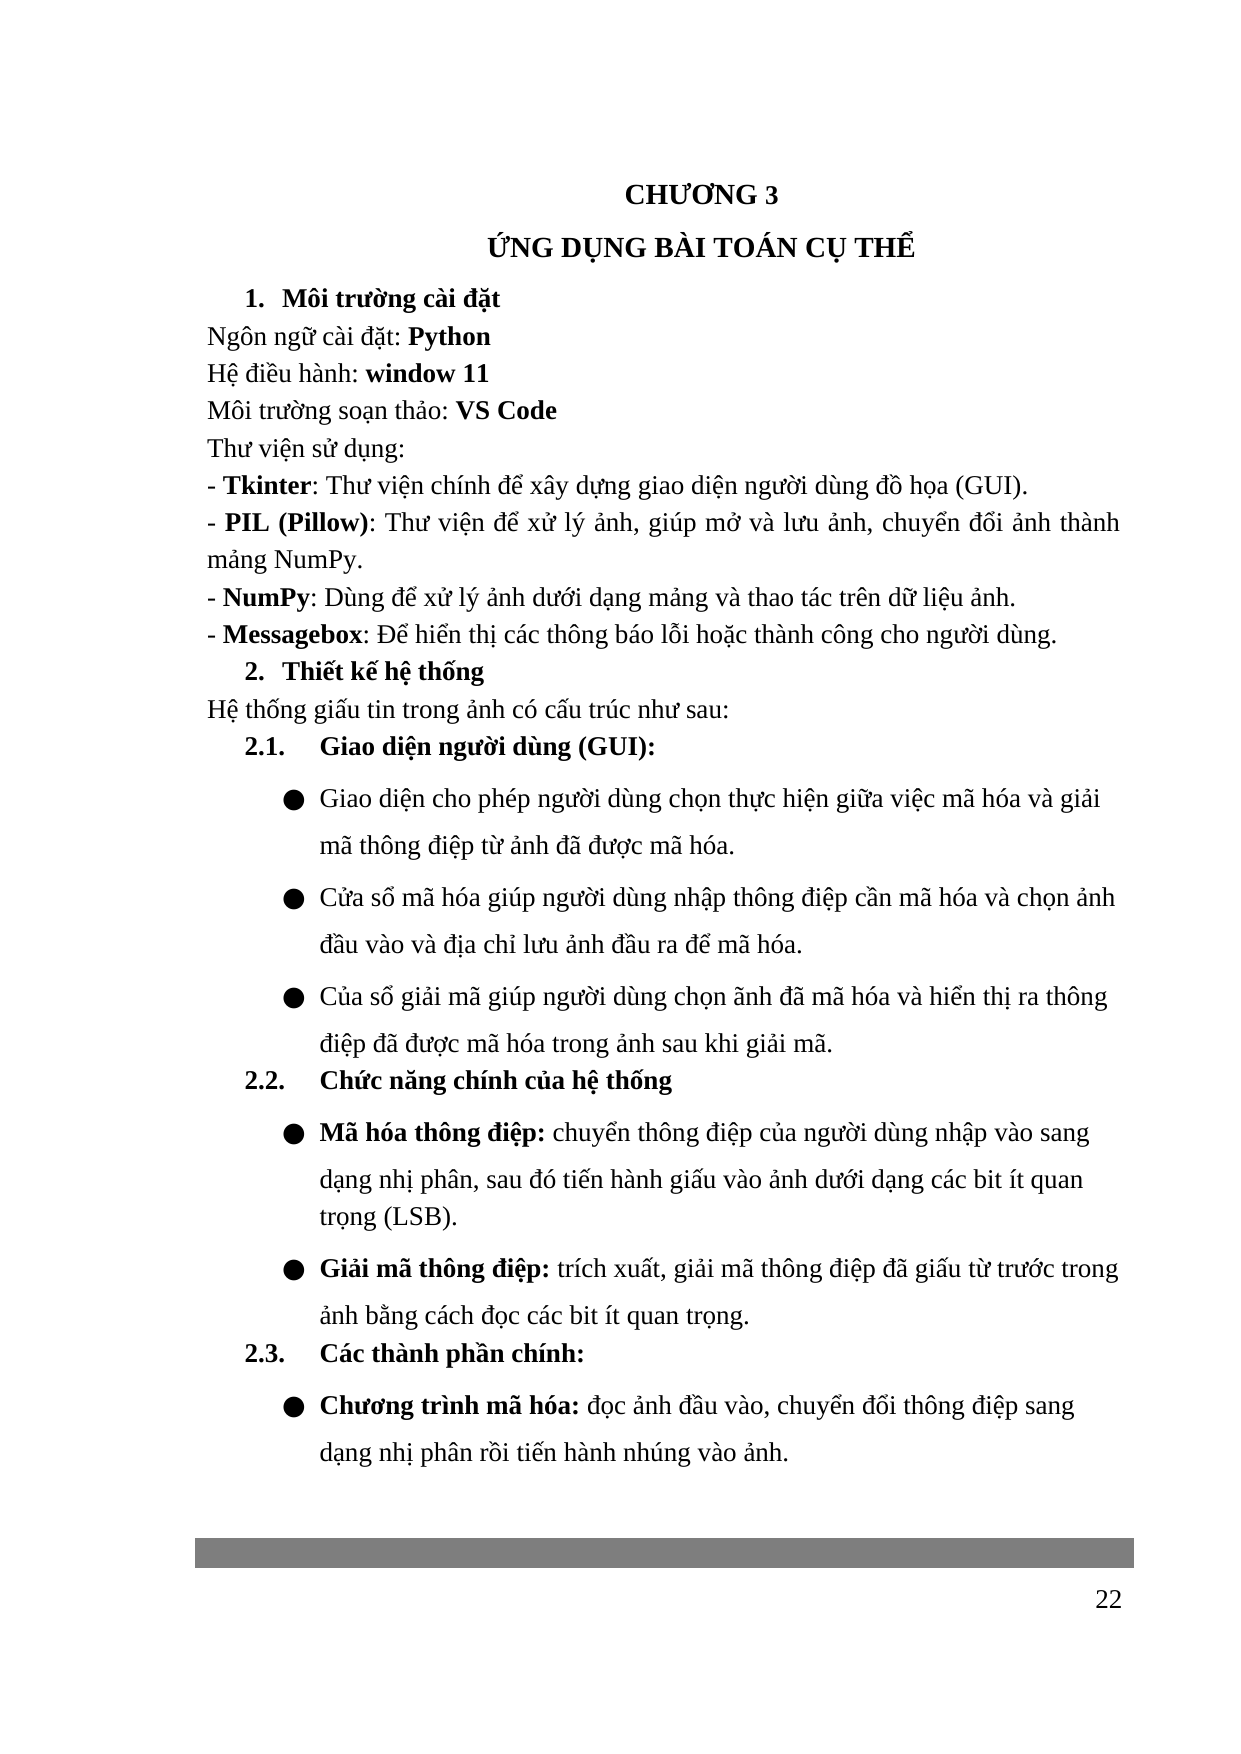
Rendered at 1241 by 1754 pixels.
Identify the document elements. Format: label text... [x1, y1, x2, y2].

text Thư viện sử dụng: [207, 432, 1122, 463]
list Các thành phần chính: [244, 1337, 1122, 1368]
list Giao diện cho phép người dùng chọn thực hiện giữa việc mã hóa và giải mã thông điệp từ ảnh đã được mã hóa. [282, 767, 1122, 860]
text Ngôn ngữ cài đặt: Python [207, 320, 1122, 351]
text - Tkinter: Thư viện chính để xây dựng giao diện người dùng đồ họa (GUI). [207, 469, 1122, 500]
list Giải mã thông điệp: trích xuất, giải mã thông điệp đã giấu từ trước trong ảnh bằng cách đọc các bit ít quan trọng. [282, 1238, 1122, 1331]
text Hệ điều hành: window 11 [207, 357, 1122, 388]
subtitle Môi trường cài đặt [244, 283, 1122, 314]
subtitle ỨNG DỤNG BÀI TOÁN CỤ THỂ [207, 230, 1122, 263]
text - PIL (Pillow): Thư viện để xử lý ảnh, giúp mở và lưu ảnh, chuyển đổi ảnh thành mảng NumPy. [207, 506, 1122, 575]
text Môi trường soạn thảo: VS Code [207, 394, 1122, 426]
text Hệ thống giấu tin trong ảnh có cấu trúc như sau: [207, 693, 1122, 724]
list Chức năng chính của hệ thống [244, 1064, 1122, 1095]
text - Messagebox: Để hiển thị các thông báo lỗi hoặc thành công cho người dùng. [207, 618, 1122, 649]
subtitle CHƯƠNG 3 [207, 177, 1122, 211]
list Mã hóa thông điệp: chuyển thông điệp của người dùng nhập vào sang dạng nhị phân, sau đó tiến hành giấu vào ảnh dưới dạng các bit ít quan trọng (LSB). [282, 1102, 1122, 1232]
list Giao diện người dùng (GUI): [244, 730, 1122, 761]
list Của sổ giải mã giúp người dùng chọn ãnh đã mã hóa và hiển thị ra thông điệp đã được mã hóa trong ảnh sau khi giải mã. [282, 965, 1122, 1058]
list Cửa sổ mã hóa giúp người dùng nhập thông điệp cần mã hóa và chọn ảnh đầu vào và địa chỉ lưu ảnh đầu ra để mã hóa. [282, 866, 1122, 959]
list Chương trình mã hóa: đọc ảnh đầu vào, chuyển đổi thông điệp sang dạng nhị phân rồi tiến hành nhúng vào ảnh. [282, 1374, 1122, 1467]
subtitle Thiết kế hệ thống [244, 656, 1122, 687]
text - NumPy: Dùng để xử lý ảnh dưới dạng mảng và thao tác trên dữ liệu ảnh. [207, 581, 1122, 612]
